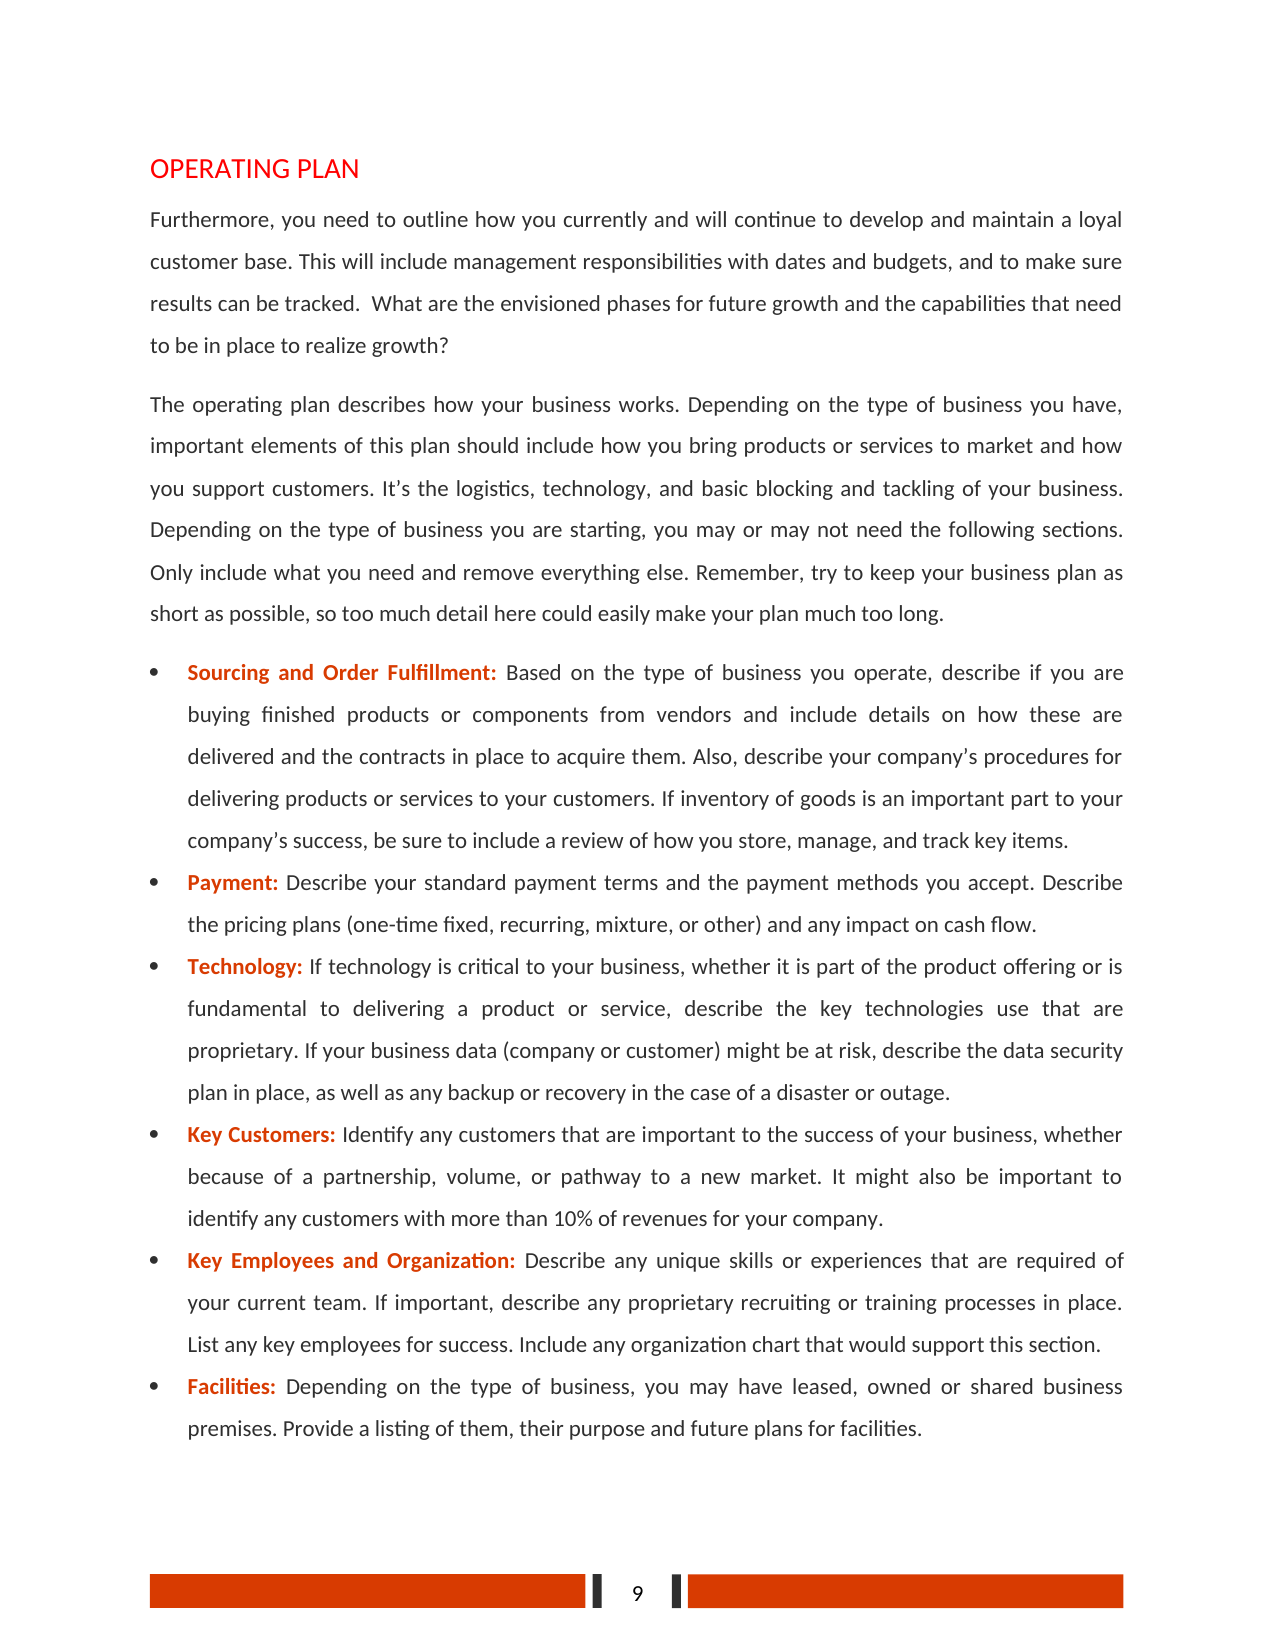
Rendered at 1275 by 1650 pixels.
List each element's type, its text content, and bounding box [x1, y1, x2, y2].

text Furthermore, you need to outline how you currently and will continue to develop and maintain a loyal customer base. This will include management responsibilities with dates and budgets, and to make sure results can be tracked. What are the envisioned phases for future growth and the capabilities that need to be in place to realize growth? [150, 205, 1125, 359]
list Technology: If technology is critical to your business, whether it is part of the product offering or is fundamental to delivering a product or service, describe the key technologies use that are proprietary. If your business data (company or customer) might be at risk, describe the data security plan in place, as well as any backup or recovery in the case of a disaster or outage. [150, 952, 1125, 1106]
list Key Customers: Identify any customers that are important to the success of your business, whether because of a partnership, volume, or pathway to a new market. It might also be important to identify any customers with more than 10% of revenues for your company. [150, 1120, 1125, 1232]
list Sourcing and Order Fulfillment: Based on the type of business you operate, describe if you are buying finished products or components from vendors and include details on how these are delivered and the contracts in place to acquire them. Also, describe your company’s procedures for delivering products or services to your customers. If inventory of goods is an important part to your company’s success, be sure to include a review of how you store, manage, and track key items. [150, 658, 1125, 854]
text The operating plan describes how your business works. Depending on the type of business you have, important elements of this plan should include how you bring products or services to market and how you support customers. It’s the logistics, technology, and basic blocking and tackling of your business. Depending on the type of business you are starting, you may or may not need the following sections. Only include what you need and remove everything else. Remember, try to keep your business plan as short as possible, so too much detail here could easily make your plan much too long. [150, 390, 1125, 628]
list Payment: Describe your standard payment terms and the payment methods you accept. Describe the pricing plans (one-time fixed, recurring, mixture, or other) and any impact on cash flow. [150, 868, 1125, 938]
text OPERATING PLAN [150, 150, 1125, 186]
list Key Employees and Organization: Describe any unique skills or experiences that are required of your current team. If important, describe any proprietary recruiting or training processes in place. List any key employees for success. Include any organization chart that would support this section. [150, 1246, 1125, 1358]
list Facilities: Depending on the type of business, you may have leased, owned or shared business premises. Provide a listing of them, their purpose and future plans for facilities. [150, 1372, 1125, 1442]
